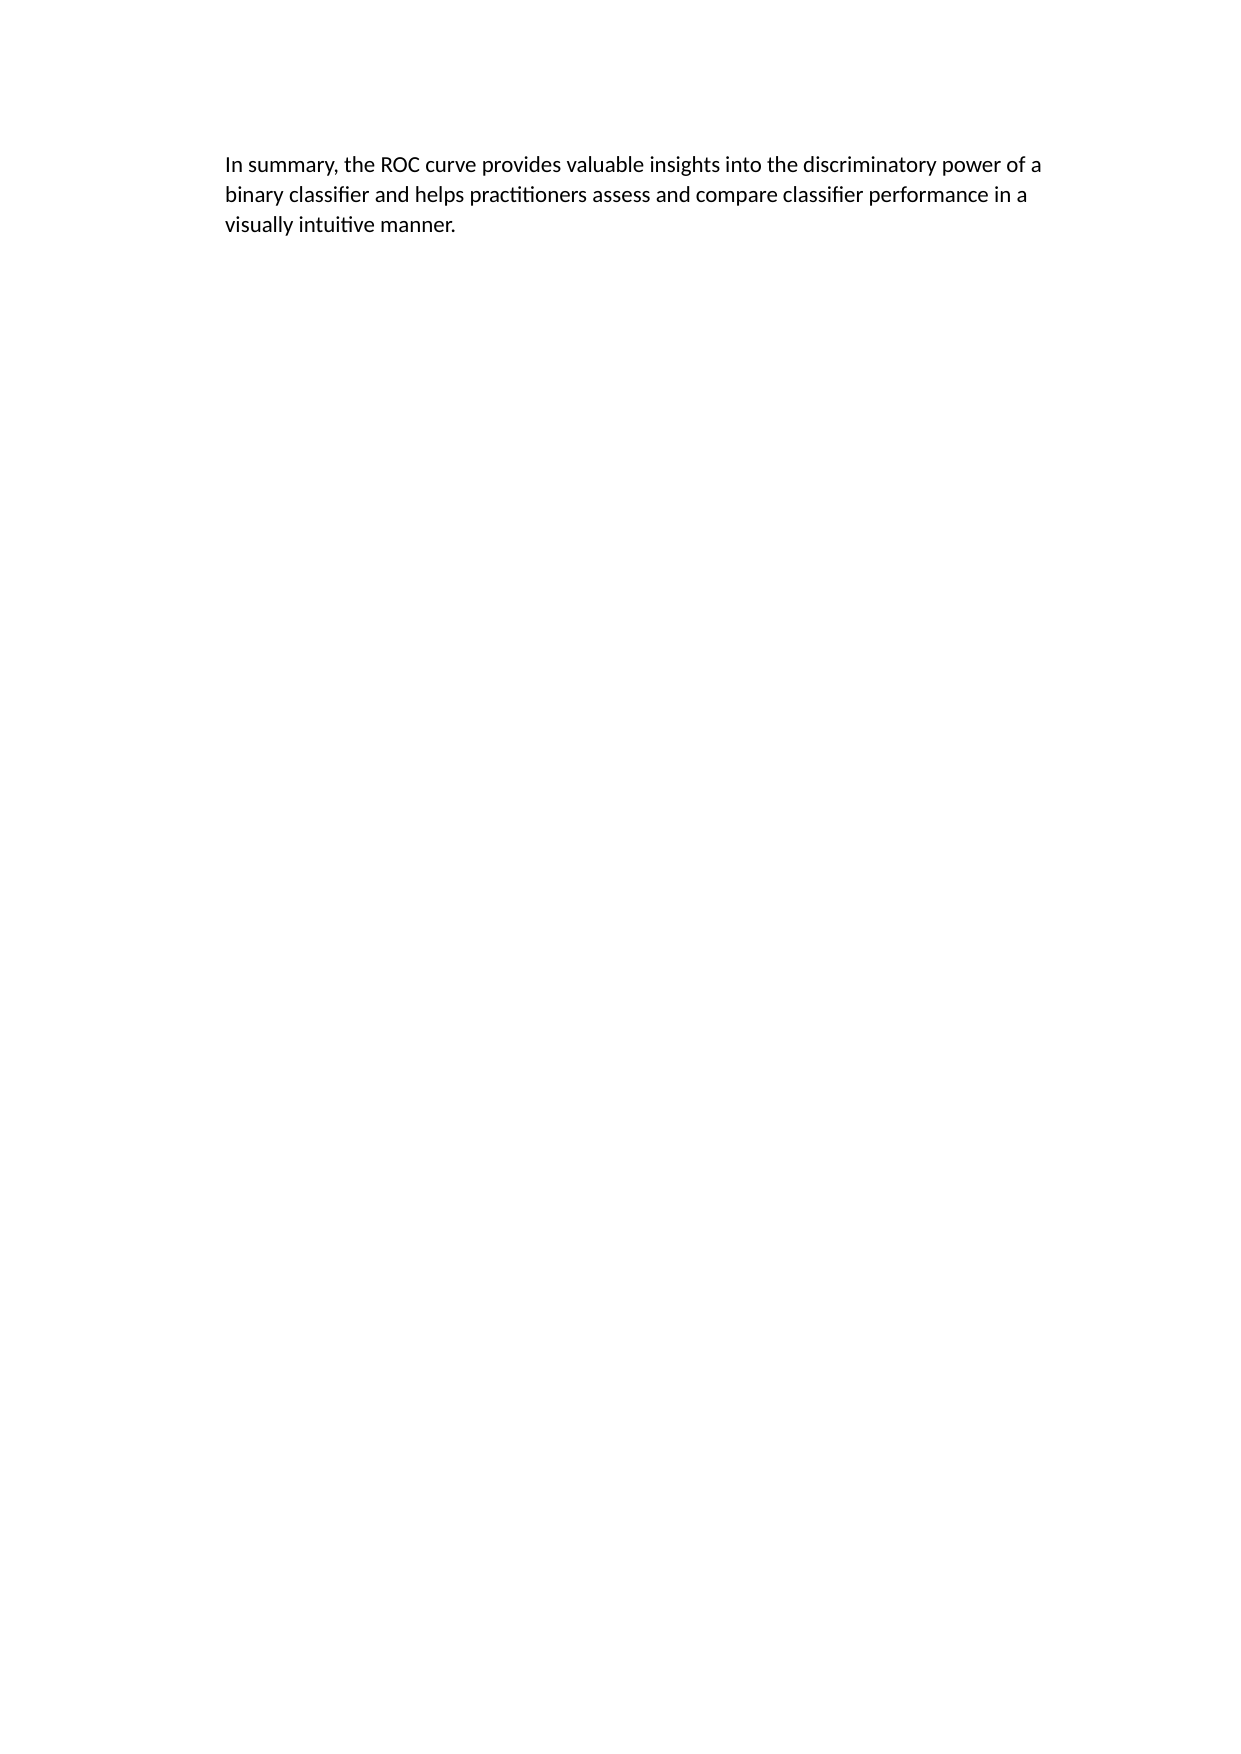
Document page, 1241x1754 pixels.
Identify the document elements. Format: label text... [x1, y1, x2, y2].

list In summary, the ROC curve provides valuable insights into the discriminatory power of a binary classifier and helps practitioners assess and compare classifier performance in a visually intuitive manner. [225, 150, 1090, 238]
